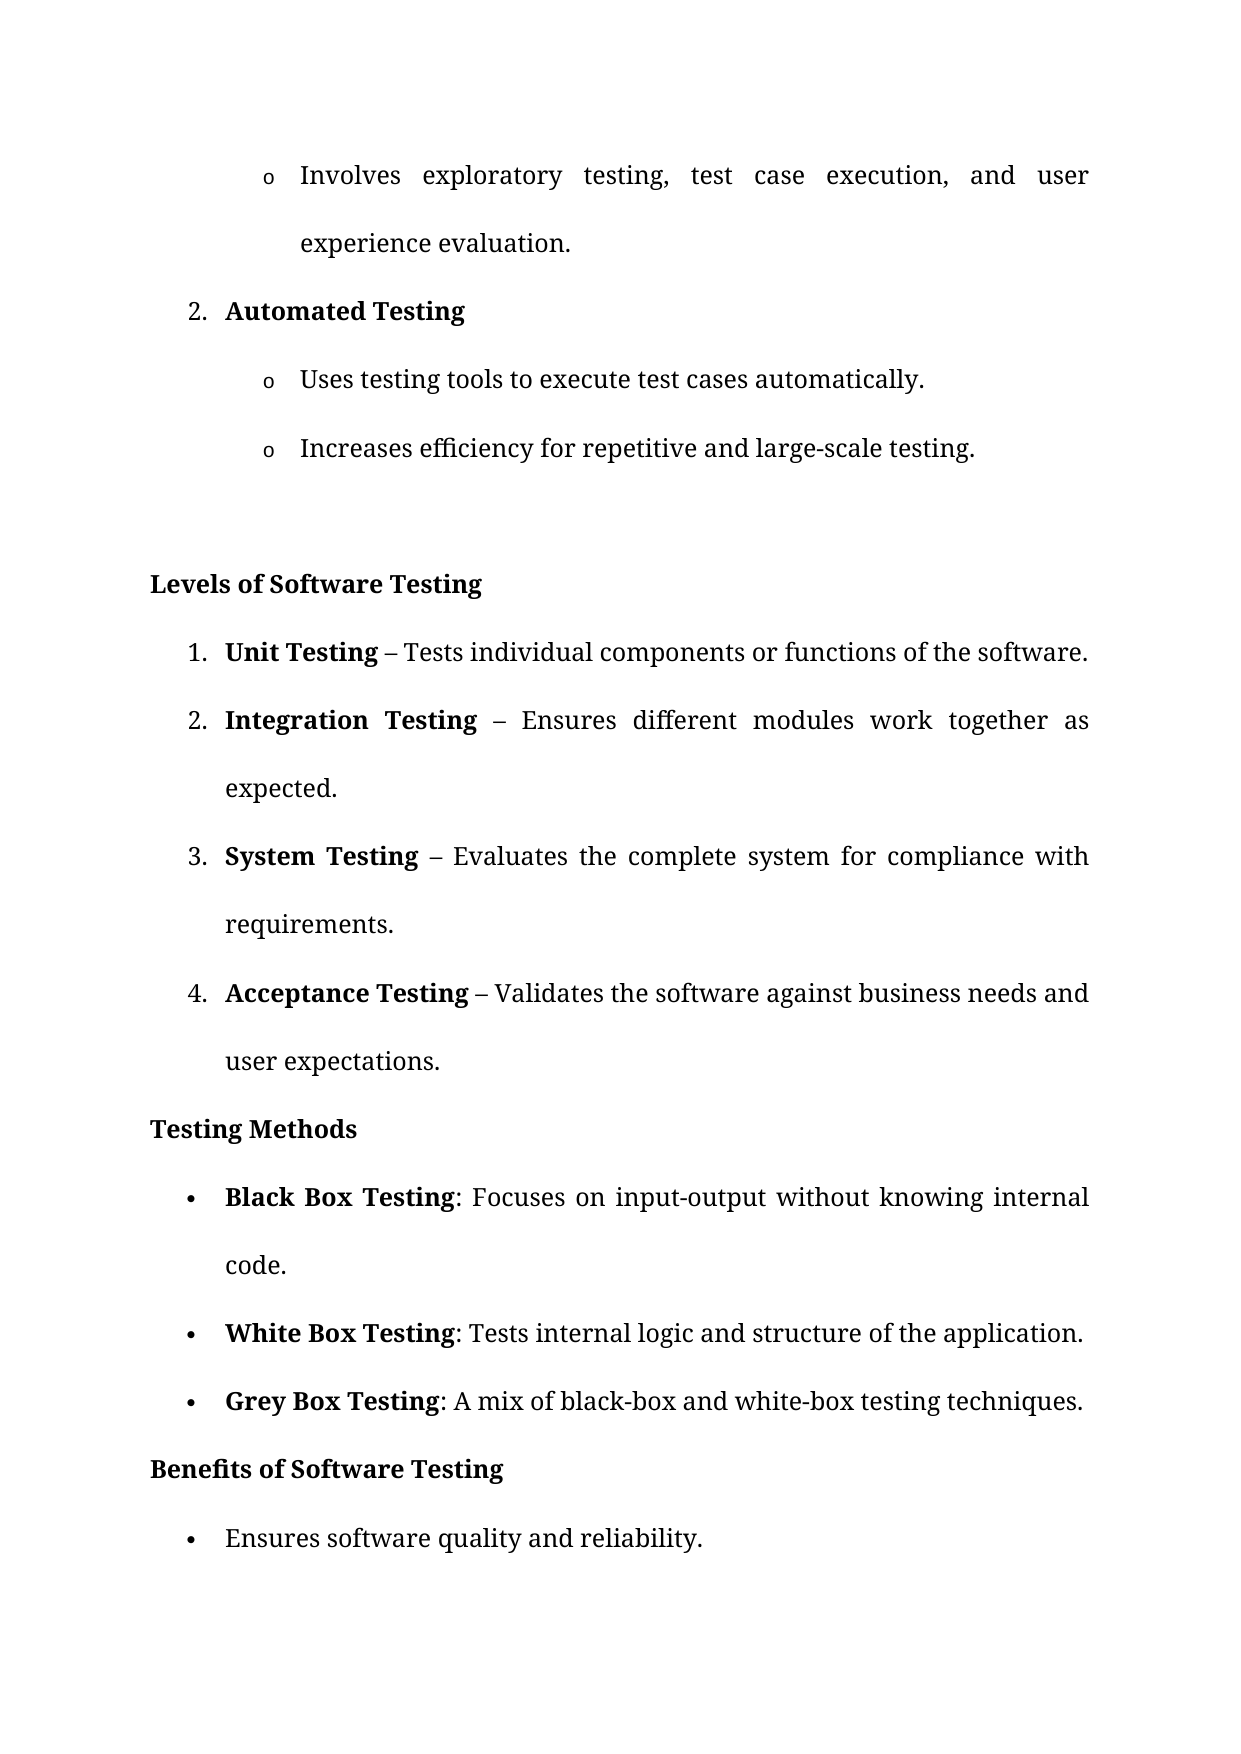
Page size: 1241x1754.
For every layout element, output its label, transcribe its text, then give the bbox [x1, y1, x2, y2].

list Unit Testing – Tests individual components or functions of the software. [187, 635, 1090, 669]
list Involves exploratory testing, test case execution, and user experience evaluation. [262, 158, 1090, 260]
list Increases efficiency for repetitive and large-scale testing. [262, 430, 1090, 464]
list Integration Testing – Ensures different modules work together as expected. [187, 703, 1090, 805]
text Testing Methods [150, 1112, 1090, 1146]
list Ensures software quality and reliability. [187, 1520, 1090, 1554]
list Black Box Testing: Focuses on input-output without knowing internal code. [187, 1180, 1090, 1282]
list Uses testing tools to execute test cases automatically. [262, 362, 1090, 396]
text Levels of Software Testing [150, 567, 1090, 601]
list Automated Testing [187, 294, 1090, 328]
list White Box Testing: Tests internal logic and structure of the application. [187, 1316, 1090, 1350]
text Benefits of Software Testing [150, 1452, 1090, 1486]
list System Testing – Evaluates the complete system for compliance with requirements. [187, 839, 1090, 941]
list Grey Box Testing: A mix of black-box and white-box testing techniques. [187, 1384, 1090, 1418]
list Acceptance Testing – Validates the software against business needs and user expectations. [187, 975, 1090, 1077]
